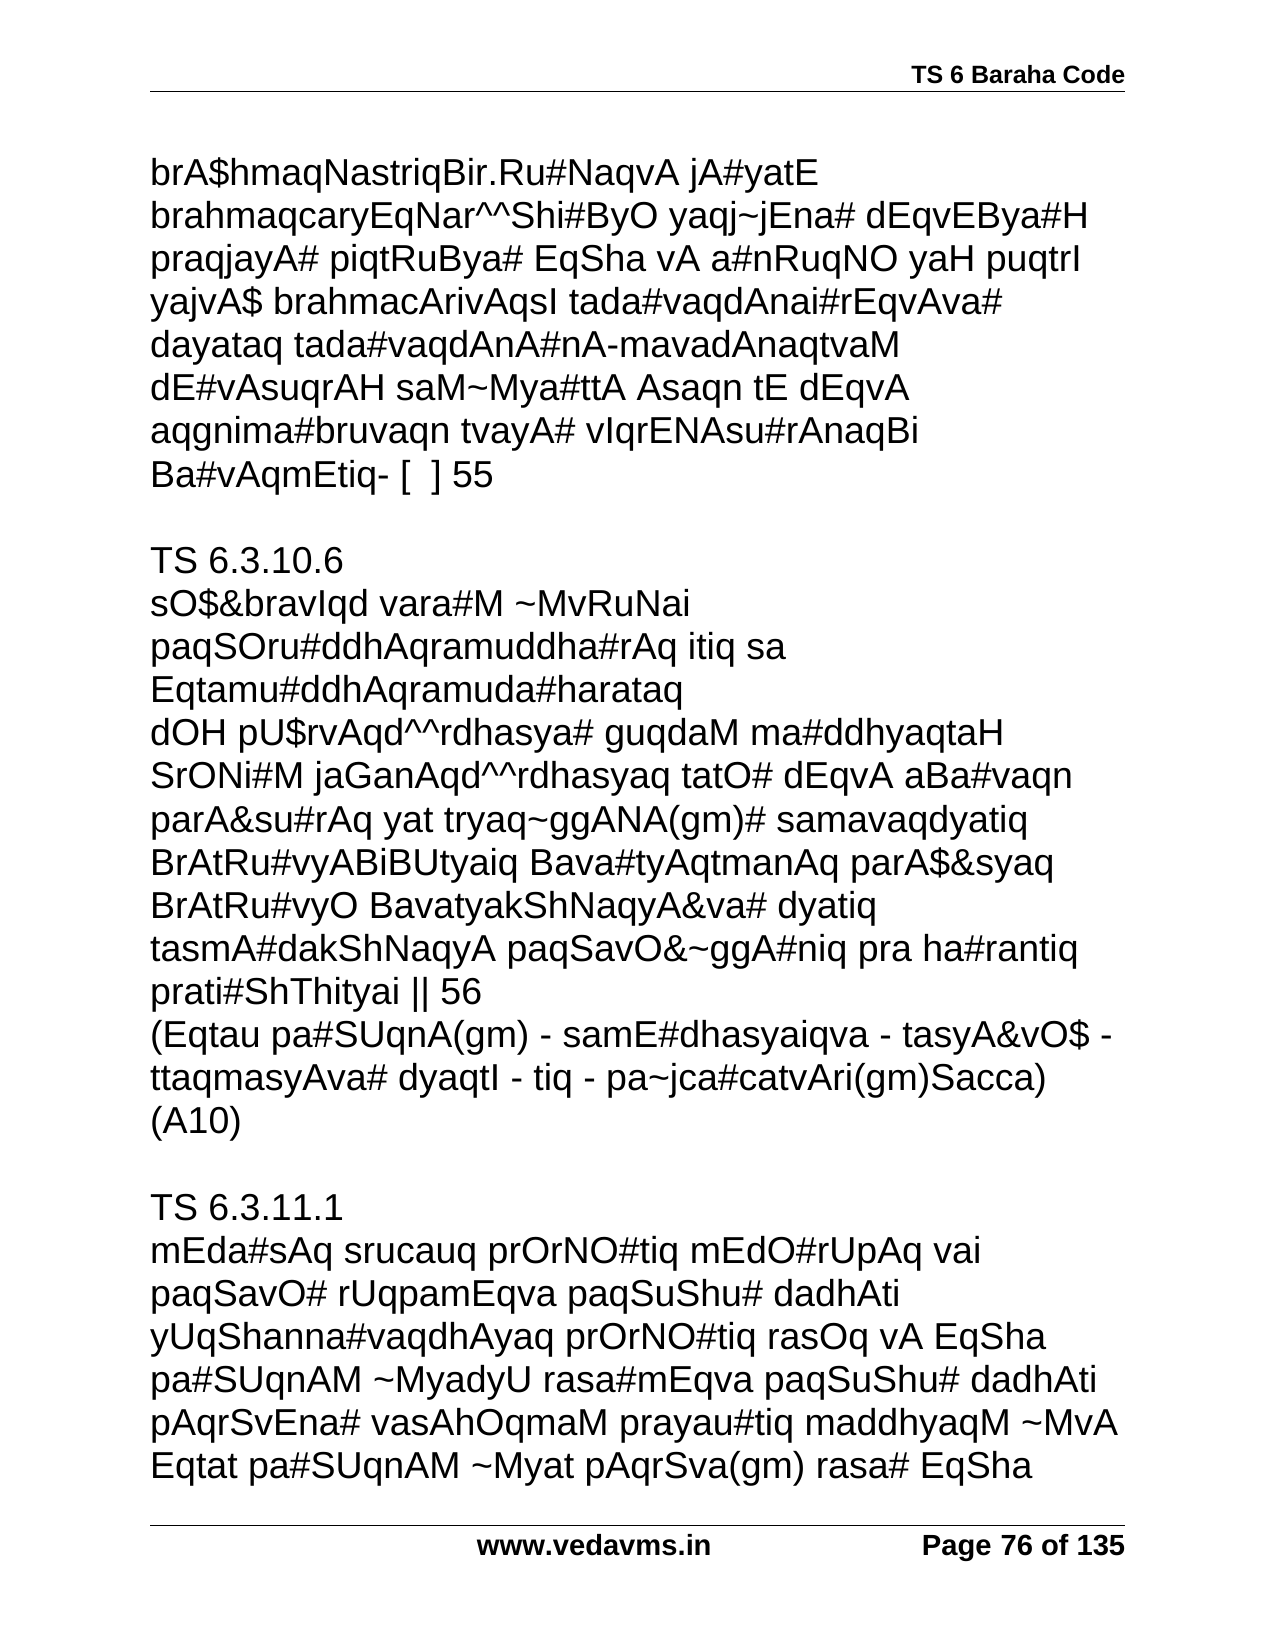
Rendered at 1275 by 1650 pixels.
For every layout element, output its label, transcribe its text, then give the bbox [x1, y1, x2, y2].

text TS 6.3.11.1 [150, 1185, 1125, 1228]
text sO$&bravIqd vara#M ~MvRuNai paqSOru#ddhAqramuddha#rAq itiq sa Eqtamu#ddhAqramuda#harataq [150, 581, 1125, 711]
text dOH pU$rvAqd^^rdhasya# guqdaM ma#ddhyaqtaH SrONi#M jaGanAqd^^rdhasyaq tatO# dEqvA aBa#vaqn parA&su#rAq yat tryaq~ggANA(gm)# samavaqdyatiq BrAtRu#vyABiBUtyaiq Bava#tyAqtmanAq parA$&syaq BrAtRu#vyO BavatyakShNaqyA&va# dyatiq tasmA#dakShNaqyA paqSavO&~ggA#niq pra ha#rantiq prati#ShThityai || 56 [150, 711, 1125, 1012]
text (Eqtau pa#SUqnA(gm) - samE#dhasyaiqva - tasyA&vO$ - ttaqmasyAva# dyaqtI - tiq - pa~jca#catvAri(gm)Sacca) (A10) [150, 1012, 1125, 1142]
text TS 6.3.10.6 [150, 538, 1125, 581]
